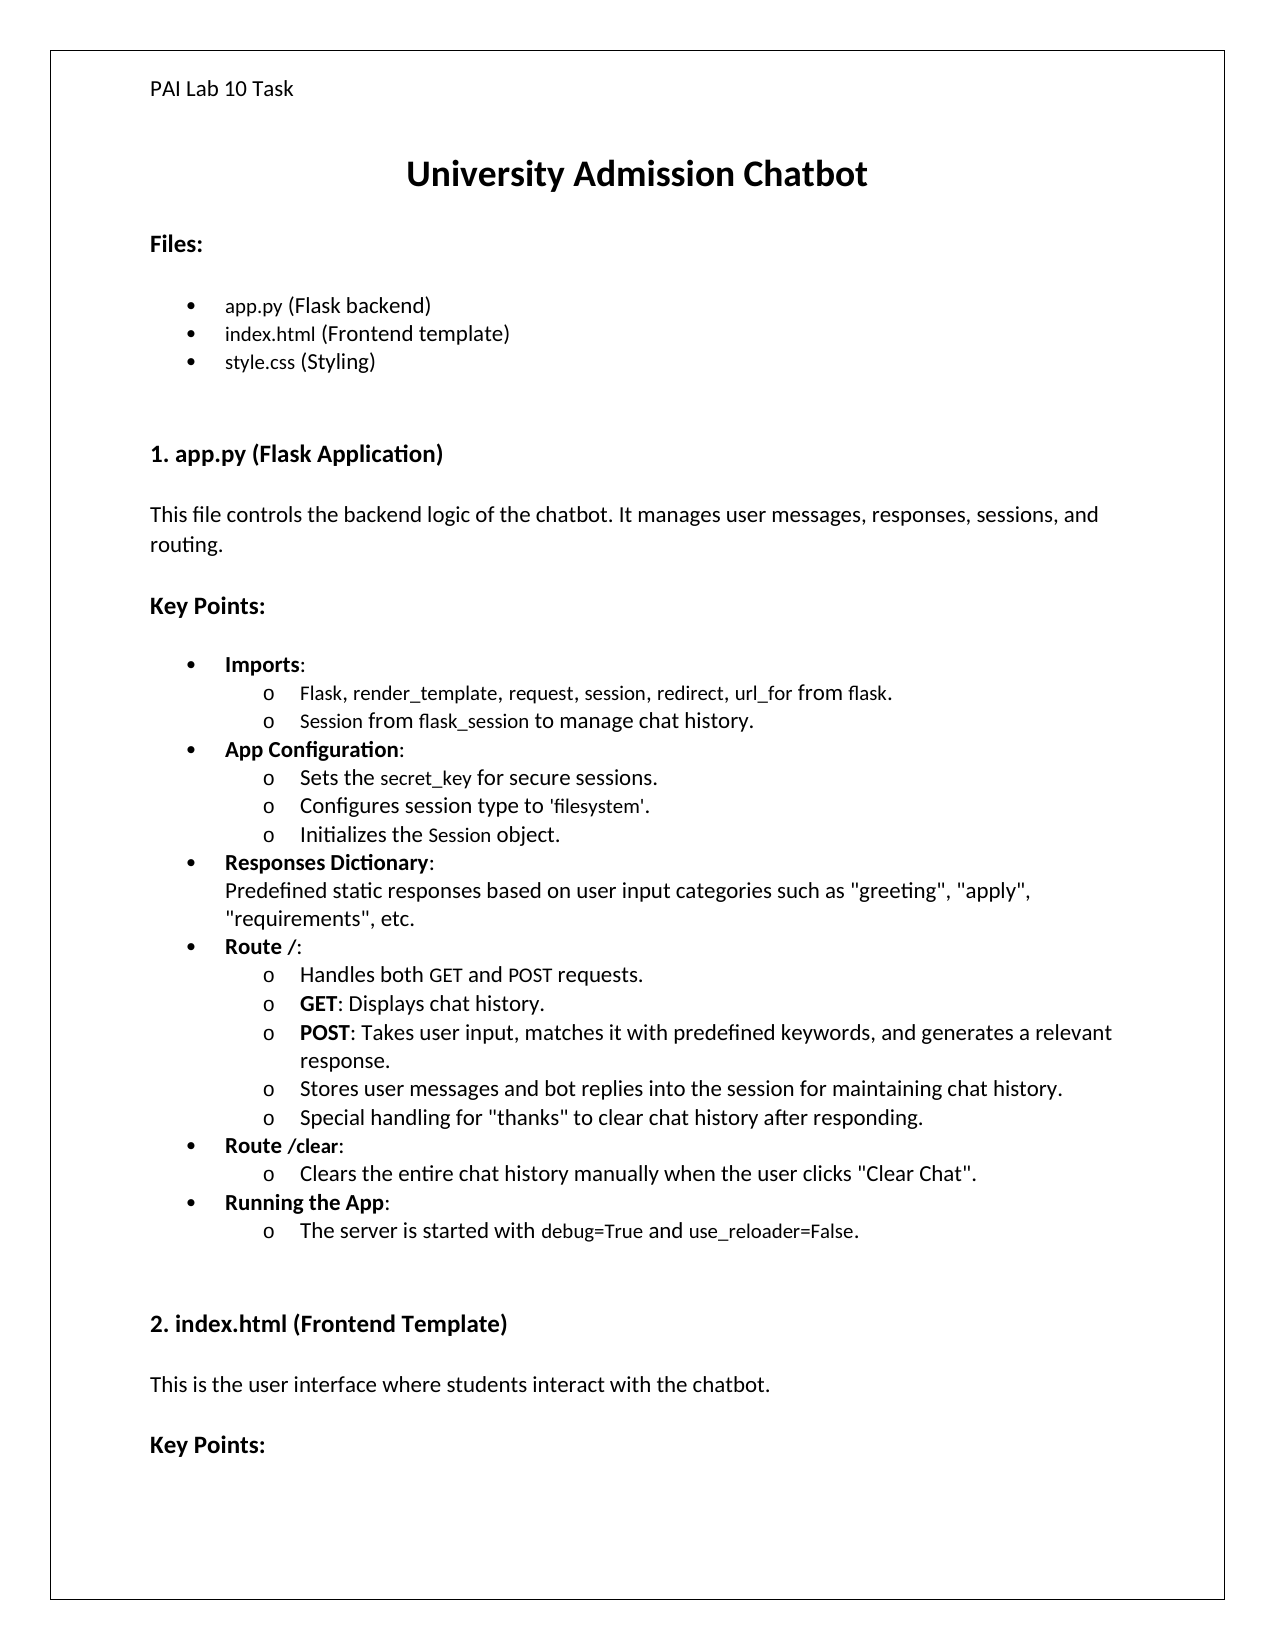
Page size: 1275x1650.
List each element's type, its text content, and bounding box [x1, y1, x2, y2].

list Initializes the Session object. [262, 820, 1125, 848]
list POST: Takes user input, matches it with predefined keywords, and generates a relevant response. [262, 1018, 1125, 1074]
list app.py (Flask backend) [187, 291, 1125, 319]
list Route /: [187, 932, 1125, 961]
list App Configuration: [187, 735, 1125, 763]
list Stores user messages and bot replies into the session for maintaining chat history. [262, 1074, 1125, 1103]
list index.html (Frontend template) [187, 319, 1125, 347]
subtitle Key Points: [150, 1429, 1125, 1460]
text Files: [150, 229, 1125, 259]
list Session from flask_session to manage chat history. [262, 706, 1125, 735]
list Flask, render_template, request, session, redirect, url_for from flask. [262, 678, 1125, 706]
list Responses Dictionary: Predefined static responses based on user input categories such as "greeting", "apply", "requirements", etc. [187, 848, 1125, 932]
list Route /clear: [187, 1131, 1125, 1159]
text This is the user interface where students interact with the chatbot. [150, 1370, 1125, 1398]
text This file controls the backend logic of the chatbot. It manages user messages, responses, sessions, and routing. [150, 500, 1125, 559]
list Sets the secret_key for secure sessions. [262, 763, 1125, 791]
list Running the App: [187, 1188, 1125, 1216]
subtitle 2. index.html (Frontend Template) [150, 1308, 1125, 1338]
subtitle Key Points: [150, 590, 1125, 621]
list GET: Displays chat history. [262, 989, 1125, 1018]
list Clears the entire chat history manually when the user clicks "Clear Chat". [262, 1159, 1125, 1188]
list Configures session type to 'filesystem'. [262, 791, 1125, 820]
list Special handling for "thanks" to clear chat history after responding. [262, 1103, 1125, 1131]
list The server is started with debug=True and use_reloader=False. [262, 1216, 1125, 1244]
list Imports: [187, 650, 1125, 678]
list style.css (Styling) [187, 347, 1125, 375]
subtitle University Admission Chatbot [150, 150, 1125, 196]
list Handles both GET and POST requests. [262, 961, 1125, 989]
subtitle 1. app.py (Flask Application) [150, 438, 1125, 469]
